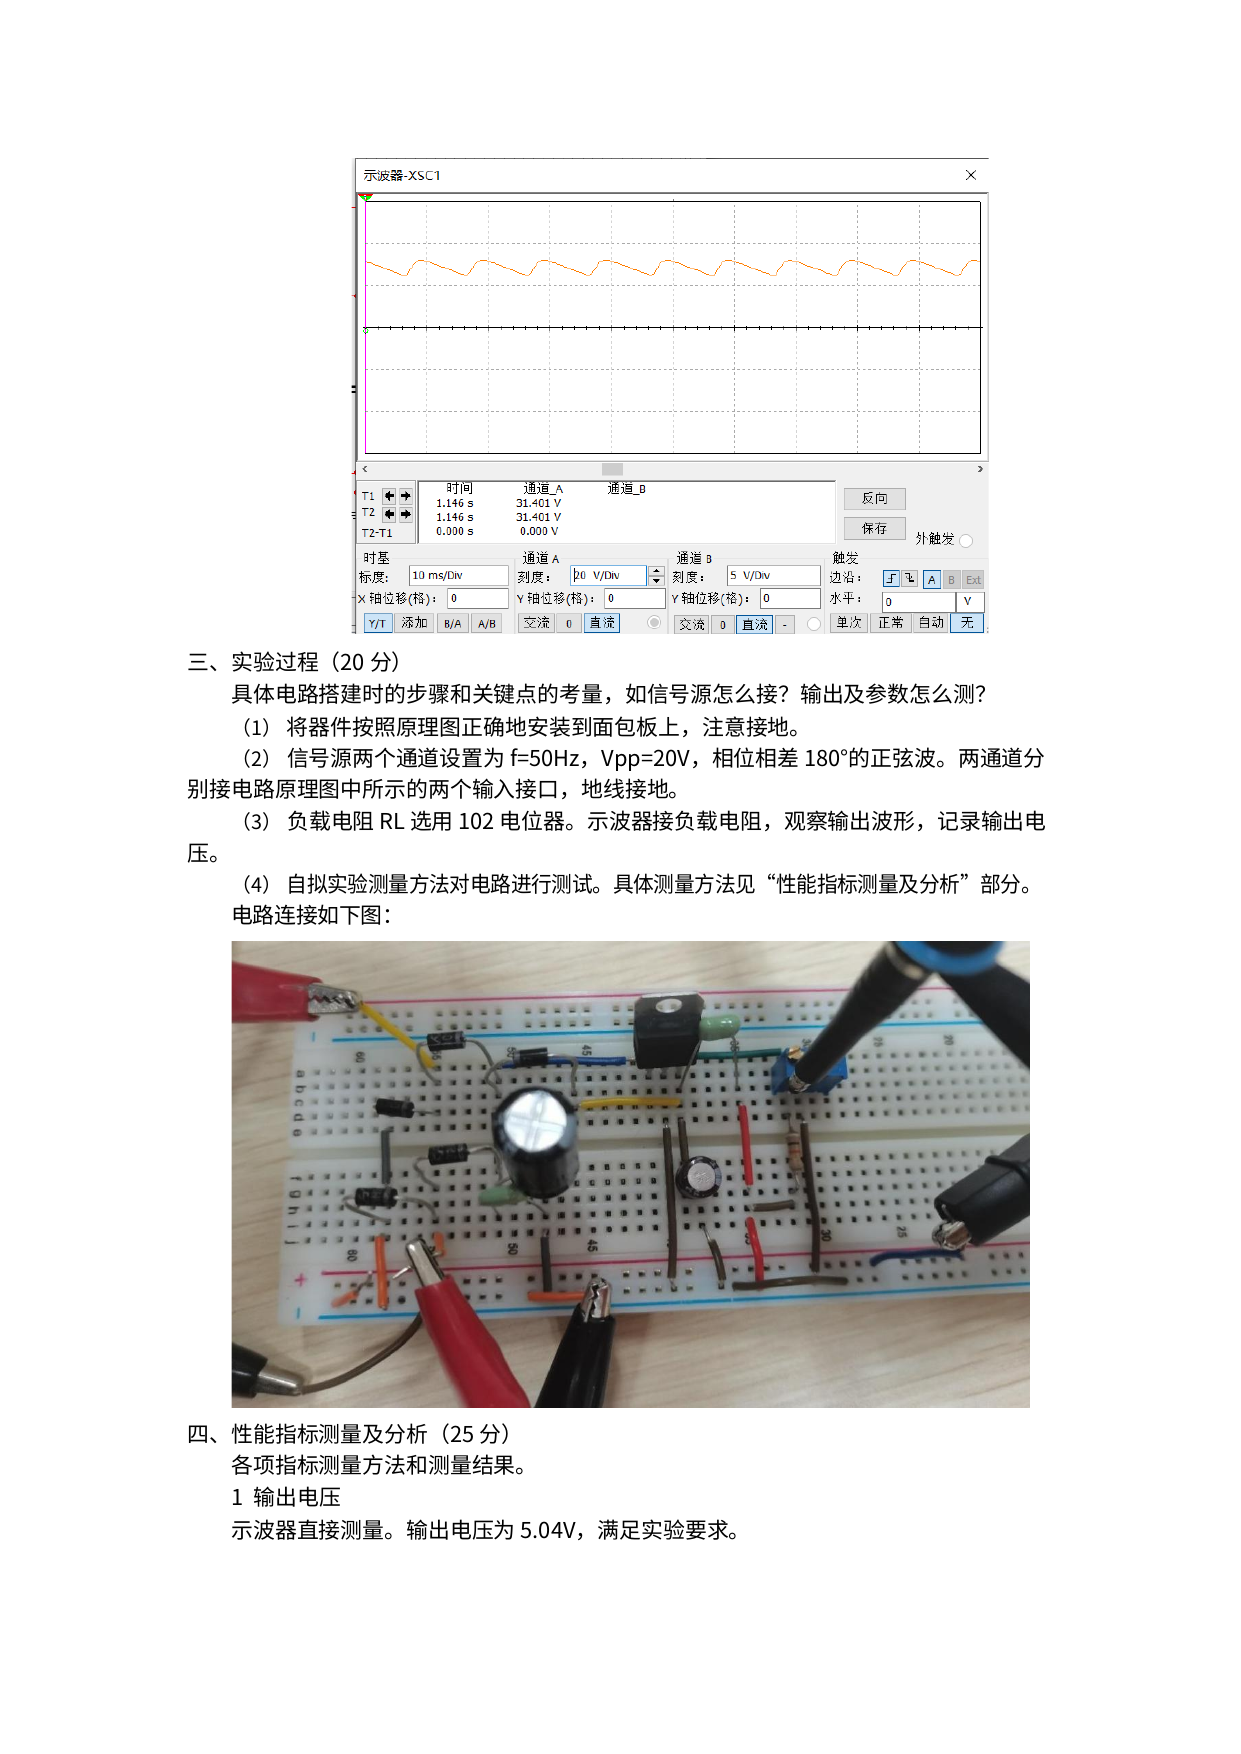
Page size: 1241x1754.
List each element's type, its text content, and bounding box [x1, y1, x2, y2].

text 压。 [187, 836, 1109, 868]
text 三、实验过程（20 分） [187, 644, 1109, 676]
list 信号源两个通道设置为 f=50Hz，Vpp=20V，相位相差 180°的正弦波。两通道分别接电路原理图中所示的两个输入接口，地线接地。 [187, 741, 1054, 803]
picture [231, 941, 1030, 1408]
list 输出电压 [231, 1480, 1109, 1512]
text 示波器直接测量。输出电压为 5.04V，满足实验要求。 [231, 1512, 1109, 1545]
text 四、性能指标测量及分析（25 分） 各项指标测量方法和测量结果。 [187, 941, 537, 1480]
text 具体电路搭建时的步骤和关键点的考量，如信号源怎么接？输出及参数怎么测？ [231, 676, 1109, 709]
list 将器件按照原理图正确地安装到面包板上，注意接地。 [231, 709, 1109, 741]
list 负载电阻 RL 选用 102 电位器。示波器接负载电阻，观察输出波形，记录输出电 [231, 803, 1109, 836]
list 自拟实验测量方法对电路进行测试。具体测量方法见“性能指标测量及分析”部分。 电路连接如下图： [231, 868, 1064, 930]
picture [351, 158, 989, 634]
